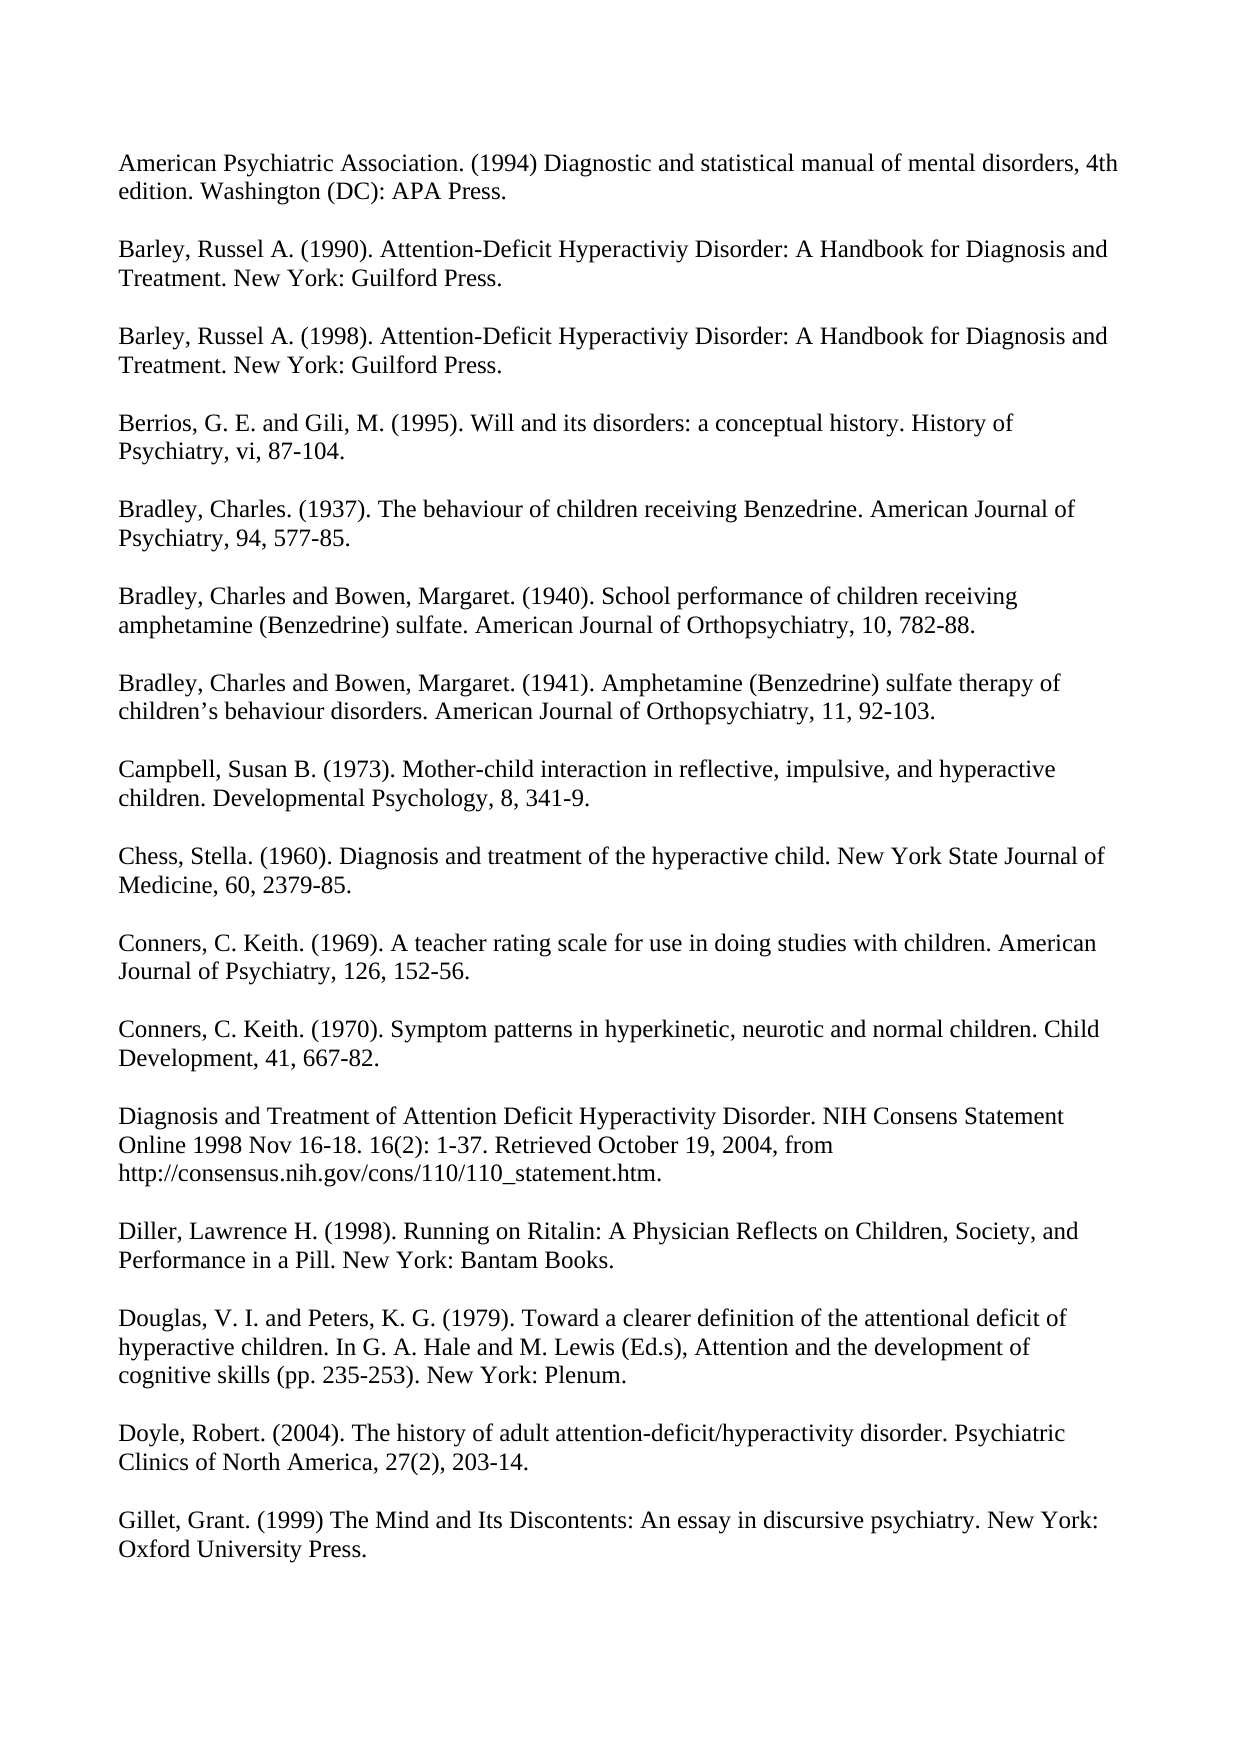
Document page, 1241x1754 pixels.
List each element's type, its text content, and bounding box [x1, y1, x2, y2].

text Bradley, Charles and Bowen, Margaret. (1941). Amphetamine (Benzedrine) sulfate therapy of children’s behaviour disorders. American Journal of Orthopsychiatry, 11, 92-103. [118, 668, 1122, 725]
text Doyle, Robert. (2004). The history of adult attention-deficit/hyperactivity disorder. Psychiatric Clinics of North America, 27(2), 203-14. [118, 1418, 1122, 1476]
text Douglas, V. I. and Peters, K. G. (1979). Toward a clearer definition of the attentional deficit of hyperactive children. In G. A. Hale and M. Lewis (Ed.s), Attention and the development of cognitive skills (pp. 235-253). New York: Plenum. [118, 1303, 1122, 1389]
text Gillet, Grant. (1999) The Mind and Its Discontents: An essay in discursive psychiatry. New York: Oxford University Press. [118, 1505, 1122, 1563]
text Barley, Russel A. (1998). Attention-Deficit Hyperactiviy Disorder: A Handbook for Diagnosis and Treatment. New York: Guilford Press. [118, 321, 1122, 378]
text Bradley, Charles. (1937). The behaviour of children receiving Benzedrine. American Journal of Psychiatry, 94, 577-85. [118, 494, 1122, 552]
text Diller, Lawrence H. (1998). Running on Ritalin: A Physician Reflects on Children, Society, and Performance in a Pill. New York: Bantam Books. [118, 1216, 1122, 1274]
text Conners, C. Keith. (1970). Symptom patterns in hyperkinetic, neurotic and normal children. Child Development, 41, 667-82. [118, 1014, 1122, 1072]
text Diagnosis and Treatment of Attention Deficit Hyperactivity Disorder. NIH Consens Statement Online 1998 Nov 16-18. 16(2): 1-37. Retrieved October 19, 2004, from http://consensus.nih.gov/cons/110/110_statement.htm. [118, 1101, 1122, 1187]
text American Psychiatric Association. (1994) Diagnostic and statistical manual of mental disorders, 4th edition. Washington (DC): APA Press. [118, 148, 1122, 205]
text Chess, Stella. (1960). Diagnosis and treatment of the hyperactive child. New York State Journal of Medicine, 60, 2379-85. [118, 841, 1122, 898]
text Berrios, G. E. and Gili, M. (1995). Will and its disorders: a conceptual history. History of Psychiatry, vi, 87-104. [118, 408, 1122, 465]
text Campbell, Susan B. (1973). Mother-child interaction in reflective, impulsive, and hyperactive children. Developmental Psychology, 8, 341-9. [118, 754, 1122, 812]
text Bradley, Charles and Bowen, Margaret. (1940). School performance of children receiving amphetamine (Benzedrine) sulfate. American Journal of Orthopsychiatry, 10, 782-88. [118, 581, 1122, 638]
text Barley, Russel A. (1990). Attention-Deficit Hyperactiviy Disorder: A Handbook for Diagnosis and Treatment. New York: Guilford Press. [118, 234, 1122, 292]
text Conners, C. Keith. (1969). A teacher rating scale for use in doing studies with children. American Journal of Psychiatry, 126, 152-56. [118, 928, 1122, 985]
